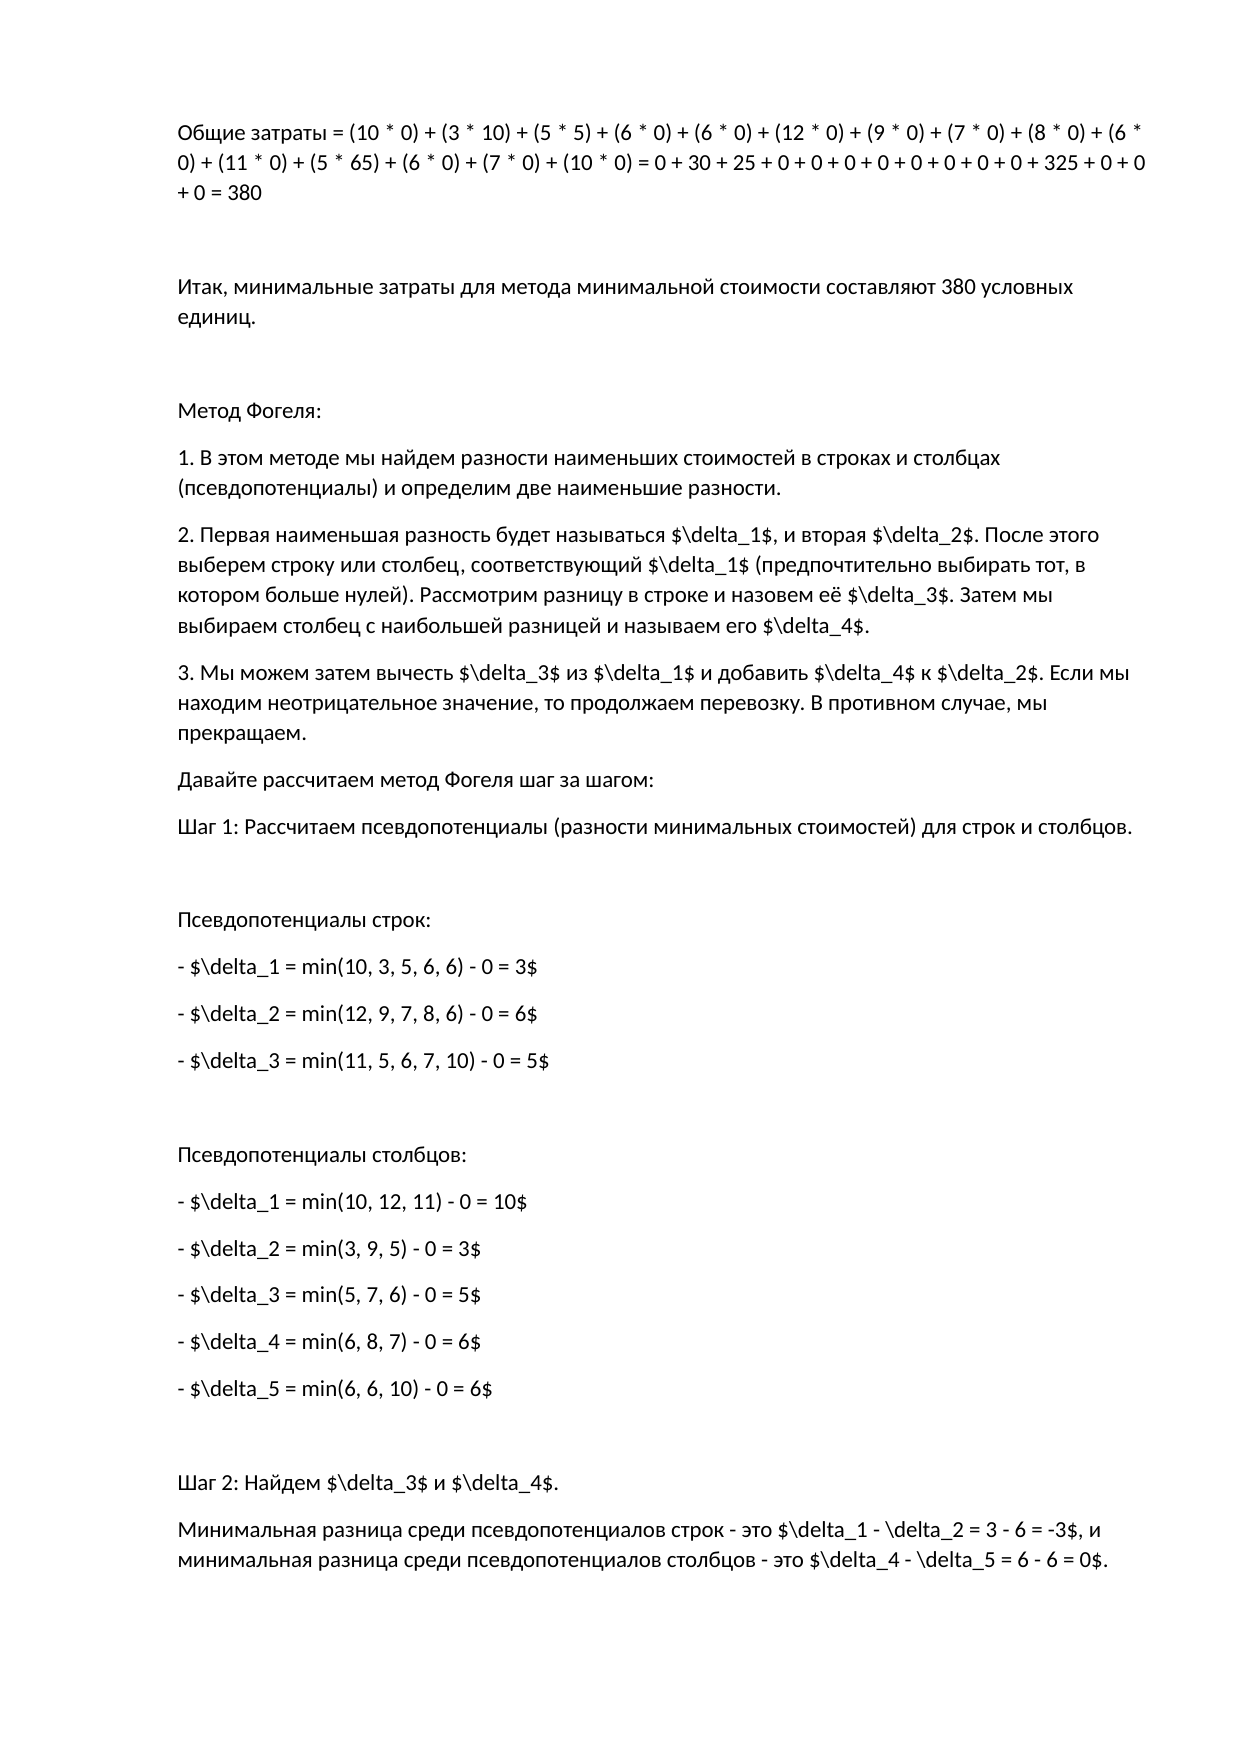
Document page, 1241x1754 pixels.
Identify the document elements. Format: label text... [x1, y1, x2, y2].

text Псевдопотенциалы строк: [177, 906, 1152, 934]
text - $\delta_2 = min(12, 9, 7, 8, 6) - 0 = 6$ [177, 999, 1152, 1027]
text Метод Фогеля: [177, 396, 1152, 424]
text Общие затраты = (10 * 0) + (3 * 10) + (5 * 5) + (6 * 0) + (6 * 0) + (12 * 0) + (9 * 0) + (7 * 0) + (8 * 0) + (6 * 0) + (11 * 0) + (5 * 65) + (6 * 0) + (7 * 0) + (10 * 0) = 0 + 30 + 25 + 0 + 0 + 0 + 0 + 0 + 0 + 0 + 0 + 325 + 0 + 0 + 0 = 380 [177, 118, 1152, 207]
text - $\delta_1 = min(10, 3, 5, 6, 6) - 0 = 3$ [177, 952, 1152, 981]
text - $\delta_5 = min(6, 6, 10) - 0 = 6$ [177, 1374, 1152, 1402]
text Итак, минимальные затраты для метода минимальной стоимости составляют 380 условных единиц. [177, 272, 1152, 331]
text - $\delta_1 = min(10, 12, 11) - 0 = 10$ [177, 1187, 1152, 1215]
text - $\delta_3 = min(11, 5, 6, 7, 10) - 0 = 5$ [177, 1046, 1152, 1074]
text Минимальная разница среди псевдопотенциалов строк - это $\delta_1 - \delta_2 = 3 - 6 = -3$, и минимальная разница среди псевдопотенциалов столбцов - это $\delta_4 - \delta_5 = 6 - 6 = 0$. [177, 1515, 1152, 1573]
text Давайте рассчитаем метод Фогеля шаг за шагом: [177, 765, 1152, 793]
text - $\delta_4 = min(6, 8, 7) - 0 = 6$ [177, 1327, 1152, 1356]
text 3. Мы можем затем вычесть $\delta_3$ из $\delta_1$ и добавить $\delta_4$ к $\delta_2$. Если мы находим неотрицательное значение, то продолжаем перевозку. В противном случае, мы прекращаем. [177, 658, 1152, 746]
text - $\delta_3 = min(5, 7, 6) - 0 = 5$ [177, 1281, 1152, 1309]
text - $\delta_2 = min(3, 9, 5) - 0 = 3$ [177, 1234, 1152, 1262]
text 1. В этом методе мы найдем разности наименьших стоимостей в строках и столбцах (псевдопотенциалы) и определим две наименьшие разности. [177, 443, 1152, 501]
text Шаг 2: Найдем $\delta_3$ и $\delta_4$. [177, 1468, 1152, 1496]
text 2. Первая наименьшая разность будет называться $\delta_1$, и вторая $\delta_2$. После этого выберем строку или столбец, соответствующий $\delta_1$ (предпочтительно выбирать тот, в котором больше нулей). Рассмотрим разницу в строке и назовем её $\delta_3$. Затем мы выбираем столбец с наибольшей разницей и называем его $\delta_4$. [177, 520, 1152, 639]
text Шаг 1: Рассчитаем псевдопотенциалы (разности минимальных стоимостей) для строк и столбцов. [177, 812, 1152, 840]
text Псевдопотенциалы столбцов: [177, 1140, 1152, 1168]
